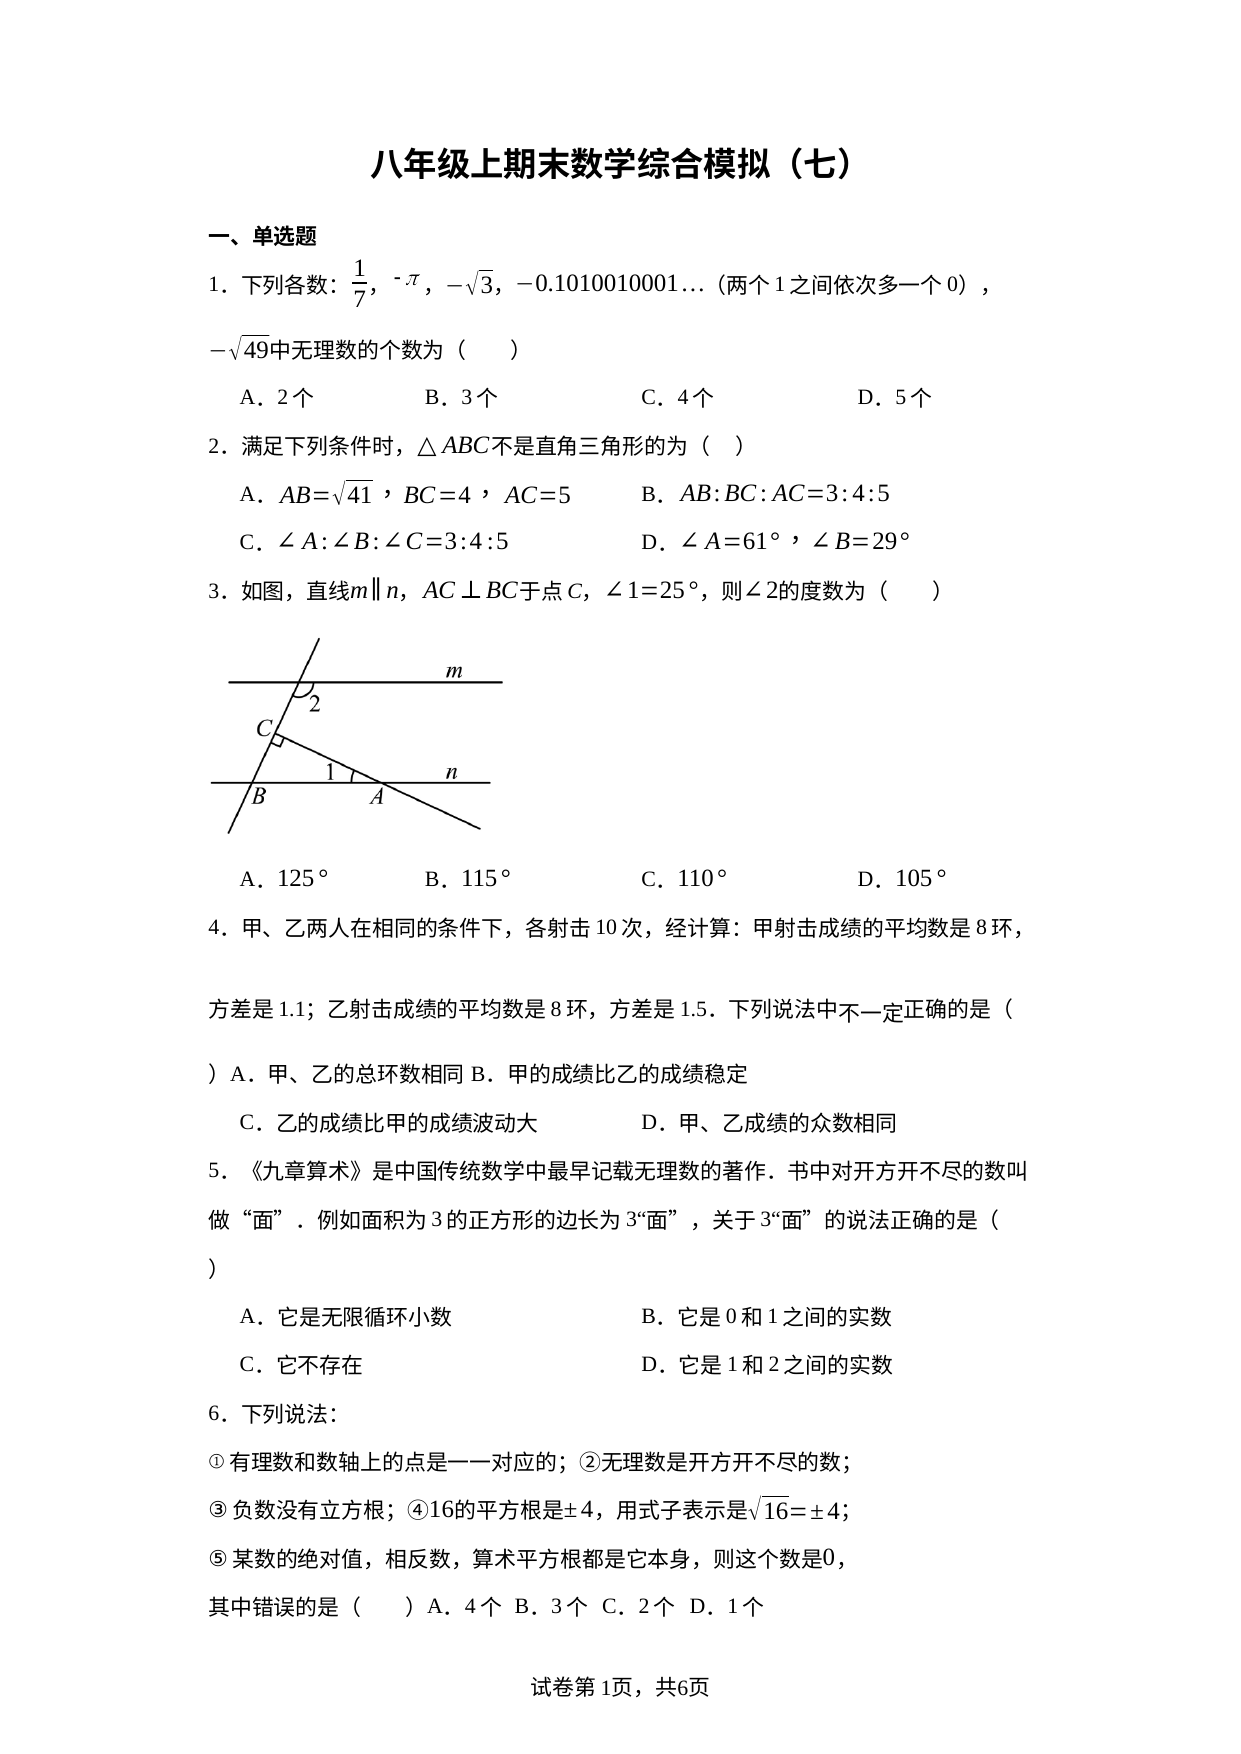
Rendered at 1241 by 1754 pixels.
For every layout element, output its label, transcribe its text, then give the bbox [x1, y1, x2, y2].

text C． D． [239, 526, 1032, 558]
text 一、单选题 [208, 218, 1032, 251]
text 4．甲、乙两人在相同的条件下，各射击10次，经计算：甲射击成绩的平均数是8环，方差是1.1；乙射击成绩的平均数是8环，方差是1.5．下列说法中不一定正确的是（ ）A．甲、乙的总环数相同 B．甲的成绩比乙的成绩稳定 [208, 911, 1032, 1089]
text A．2个 B．3个 C．4个 D．5个 [239, 381, 1032, 413]
text A． B． C． D． [239, 862, 1032, 895]
text C．乙的成绩比甲的成绩波动大 D．甲、乙成绩的众数相同 [239, 1105, 1032, 1138]
text 其中错误的是（ ）A．4个 B．3个 C．2个 D．1个 [208, 1589, 1032, 1622]
text ③负数没有立方根；④的平方根是，用式子表示是； [208, 1493, 1032, 1525]
text 2．满足下列条件时，不是直角三角形的为（ ） [208, 429, 1032, 461]
text 3．如图，直线，于点C，，则的度数为（ ） [208, 574, 1032, 606]
text C．它不存在 D．它是1和2之间的实数 [239, 1348, 1032, 1380]
text 八年级上期末数学综合模拟（七） [208, 129, 1032, 194]
text ⑤某数的绝对值，相反数，算术平方根都是它本身，则这个数是， [208, 1541, 1032, 1574]
text A．它是无限循环小数 B．它是0和1之间的实数 [239, 1299, 1032, 1332]
text 6．下列说法： [208, 1396, 1032, 1429]
picture [208, 636, 505, 836]
text A． B． [239, 477, 1032, 510]
text ①有理数和数轴上的点是一一对应的；②无理数是开方开不尽的数； [208, 1444, 1032, 1477]
text 5．《九章算术》是中国传统数学中最早记载无理数的著作．书中对开方开不尽的数叫做“面”．例如面积为3的正方形的边长为3“面”，关于3“面”的说法正确的是（ ） [208, 1154, 1032, 1284]
text 1．下列各数：，，，（两个1之间依次多一个0），中无理数的个数为（ ） [208, 251, 1032, 365]
